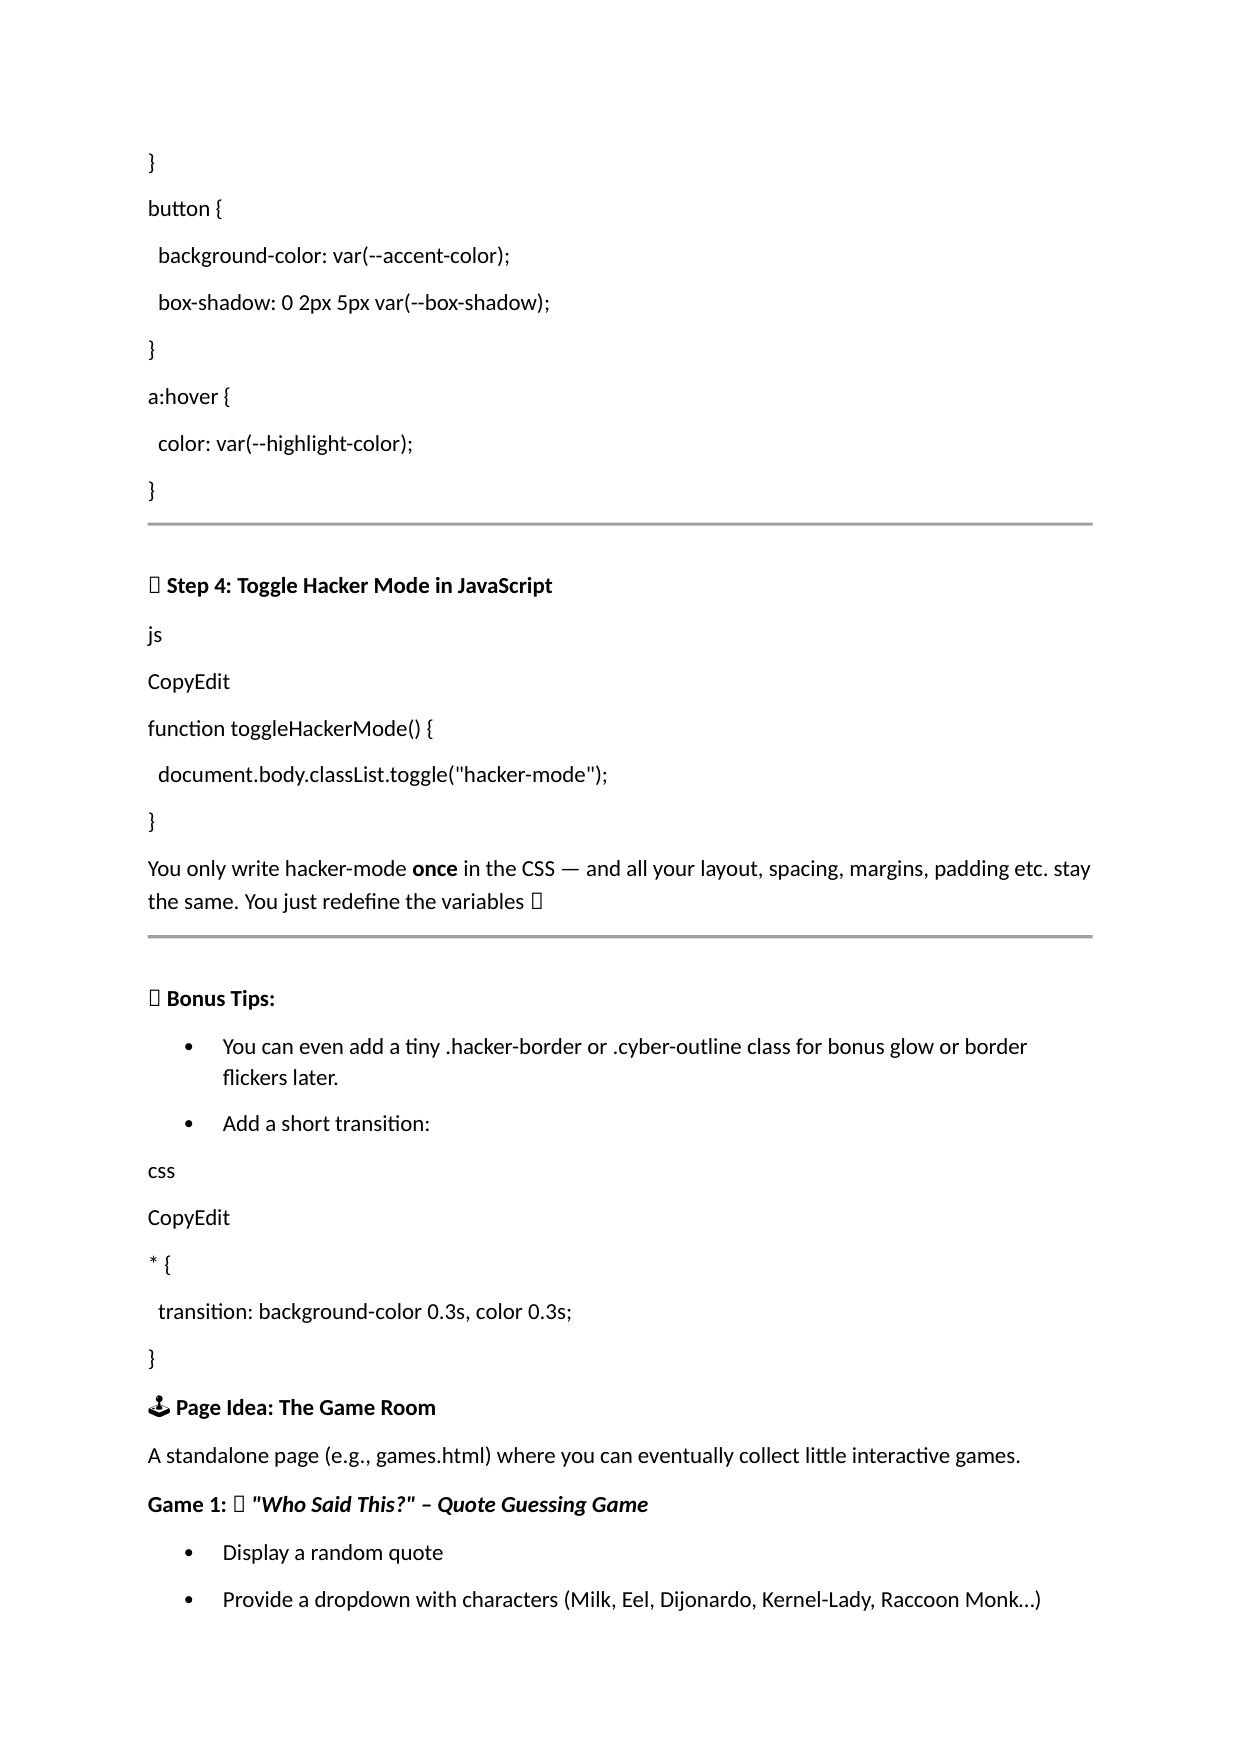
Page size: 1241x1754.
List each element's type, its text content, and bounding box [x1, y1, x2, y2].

list Display a random quote [185, 1538, 1093, 1567]
text background-color: var(--accent-color); [148, 241, 1093, 269]
text transition: background-color 0.3s, color 0.3s; [148, 1297, 1093, 1325]
text 🔄 Step 4: Toggle Hacker Mode in JavaScript [148, 569, 1093, 601]
list Add a short transition: [185, 1109, 1093, 1138]
text } [148, 335, 1093, 363]
list You can even add a tiny .hacker-border or .cyber-outline class for bonus glow or border flickers later. [185, 1032, 1093, 1091]
text a:hover { [148, 382, 1093, 410]
text 💡 Bonus Tips: [148, 982, 1093, 1013]
text A standalone page (e.g., games.html) where you can eventually collect little interactive games. [148, 1441, 1093, 1469]
text } [148, 476, 1093, 504]
text color: var(--highlight-color); [148, 429, 1093, 457]
text } [148, 148, 1093, 176]
text js [148, 620, 1093, 648]
text css [148, 1156, 1093, 1184]
text CopyEdit [148, 667, 1093, 695]
text You only write hacker-mode once in the CSS — and all your layout, spacing, margins, padding etc. stay the same. You just redefine the variables ✨ [148, 854, 1093, 916]
text CopyEdit [148, 1203, 1093, 1231]
text function toggleHackerMode() { [148, 714, 1093, 742]
text 🕹️ Page Idea: The Game Room [148, 1391, 1093, 1422]
text * { [148, 1250, 1093, 1278]
text box-shadow: 0 2px 5px var(--box-shadow); [148, 288, 1093, 316]
text document.body.classList.toggle("hacker-mode"); [148, 761, 1093, 788]
text button { [148, 194, 1093, 222]
list Provide a dropdown with characters (Milk, Eel, Dijonardo, Kernel-Lady, Raccoon Monk…) [185, 1585, 1093, 1613]
text } [148, 807, 1093, 835]
text } [148, 1344, 1093, 1372]
text Game 1: 🧠 "Who Said This?" – Quote Guessing Game [148, 1488, 1093, 1519]
